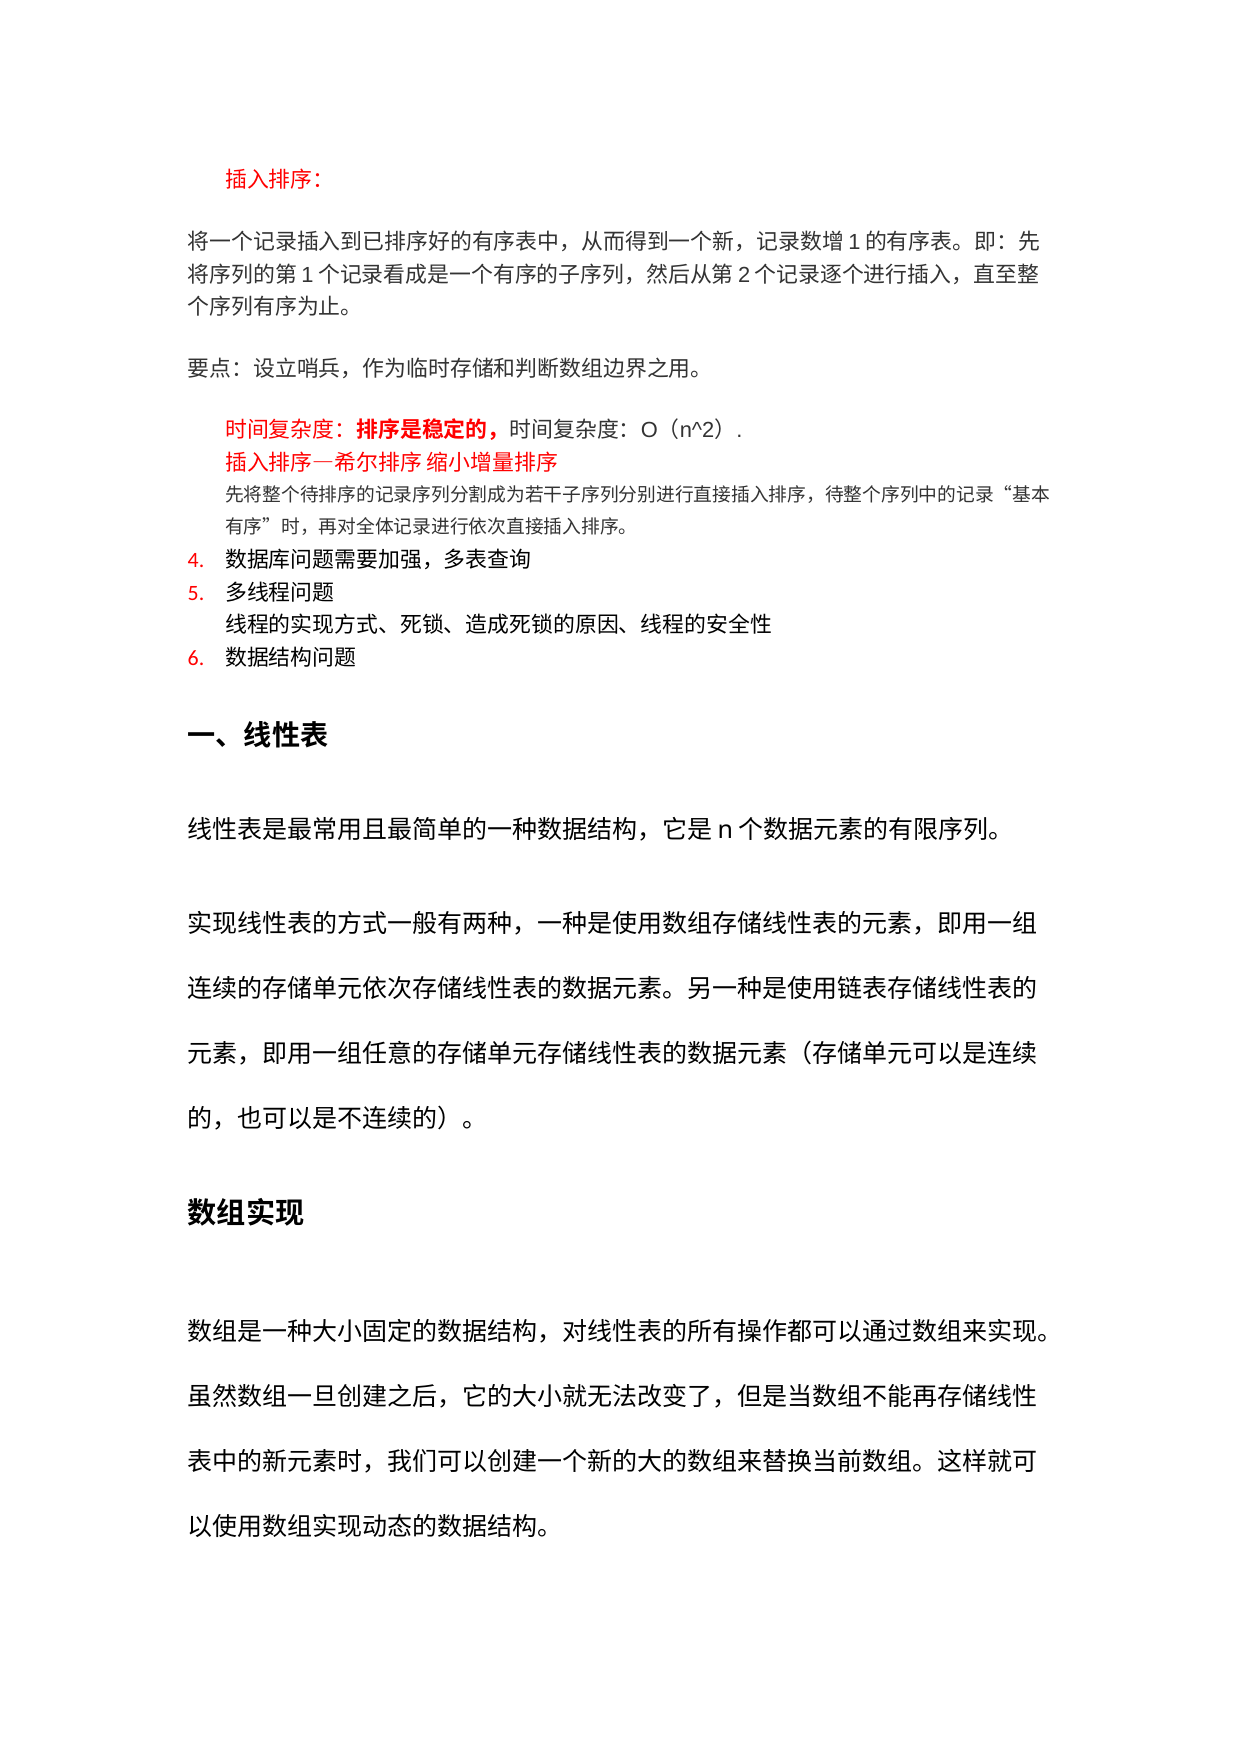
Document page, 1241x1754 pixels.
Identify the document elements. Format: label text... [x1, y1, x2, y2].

subtitle 一、线性表 [187, 701, 1053, 766]
text 线性表是最常用且最简单的一种数据结构，它是n个数据元素的有限序列。 [187, 795, 1053, 860]
list 多线程问题 [187, 574, 1053, 607]
list 数据库问题需要加强，多表查询 [187, 542, 1053, 574]
list 插入排序—希尔排序 缩小增量排序 [225, 444, 1053, 477]
list 插入排序： [225, 162, 1053, 194]
subtitle 数组实现 [187, 1179, 1053, 1244]
text 将一个记录插入到已排序好的有序表中，从而得到一个新，记录数增1的有序表。即：先将序列的第1个记录看成是一个有序的子序列，然后从第2个记录逐个进行插入，直至整个序列有序为止。 [187, 224, 1053, 321]
list 先将整个待排序的记录序列分割成为若干子序列分别进行直接插入排序，待整个序列中的记录“基本有序”时，再对全体记录进行依次直接插入排序。 [225, 507, 1053, 542]
text 数组是一种大小固定的数据结构，对线性表的所有操作都可以通过数组来实现。虽然数组一旦创建之后，它的大小就无法改变了，但是当数组不能再存储线性表中的新元素时，我们可以创建一个新的大的数组来替换当前数组。这样就可以使用数组实现动态的数据结构。 [187, 1297, 1053, 1557]
list 时间复杂度：排序是稳定的，时间复杂度：O（n^2）. [225, 412, 1053, 444]
list 数据结构问题 [187, 639, 1053, 672]
text 要点：设立哨兵，作为临时存储和判断数组边界之用。 [187, 350, 1053, 383]
list 线程的实现方式、死锁、造成死锁的原因、线程的安全性 [225, 607, 1053, 639]
text 实现线性表的方式一般有两种，一种是使用数组存储线性表的元素，即用一组连续的存储单元依次存储线性表的数据元素。另一种是使用链表存储线性表的元素，即用一组任意的存储单元存储线性表的数据元素（存储单元可以是连续的，也可以是不连续的）。 [187, 889, 1053, 1149]
